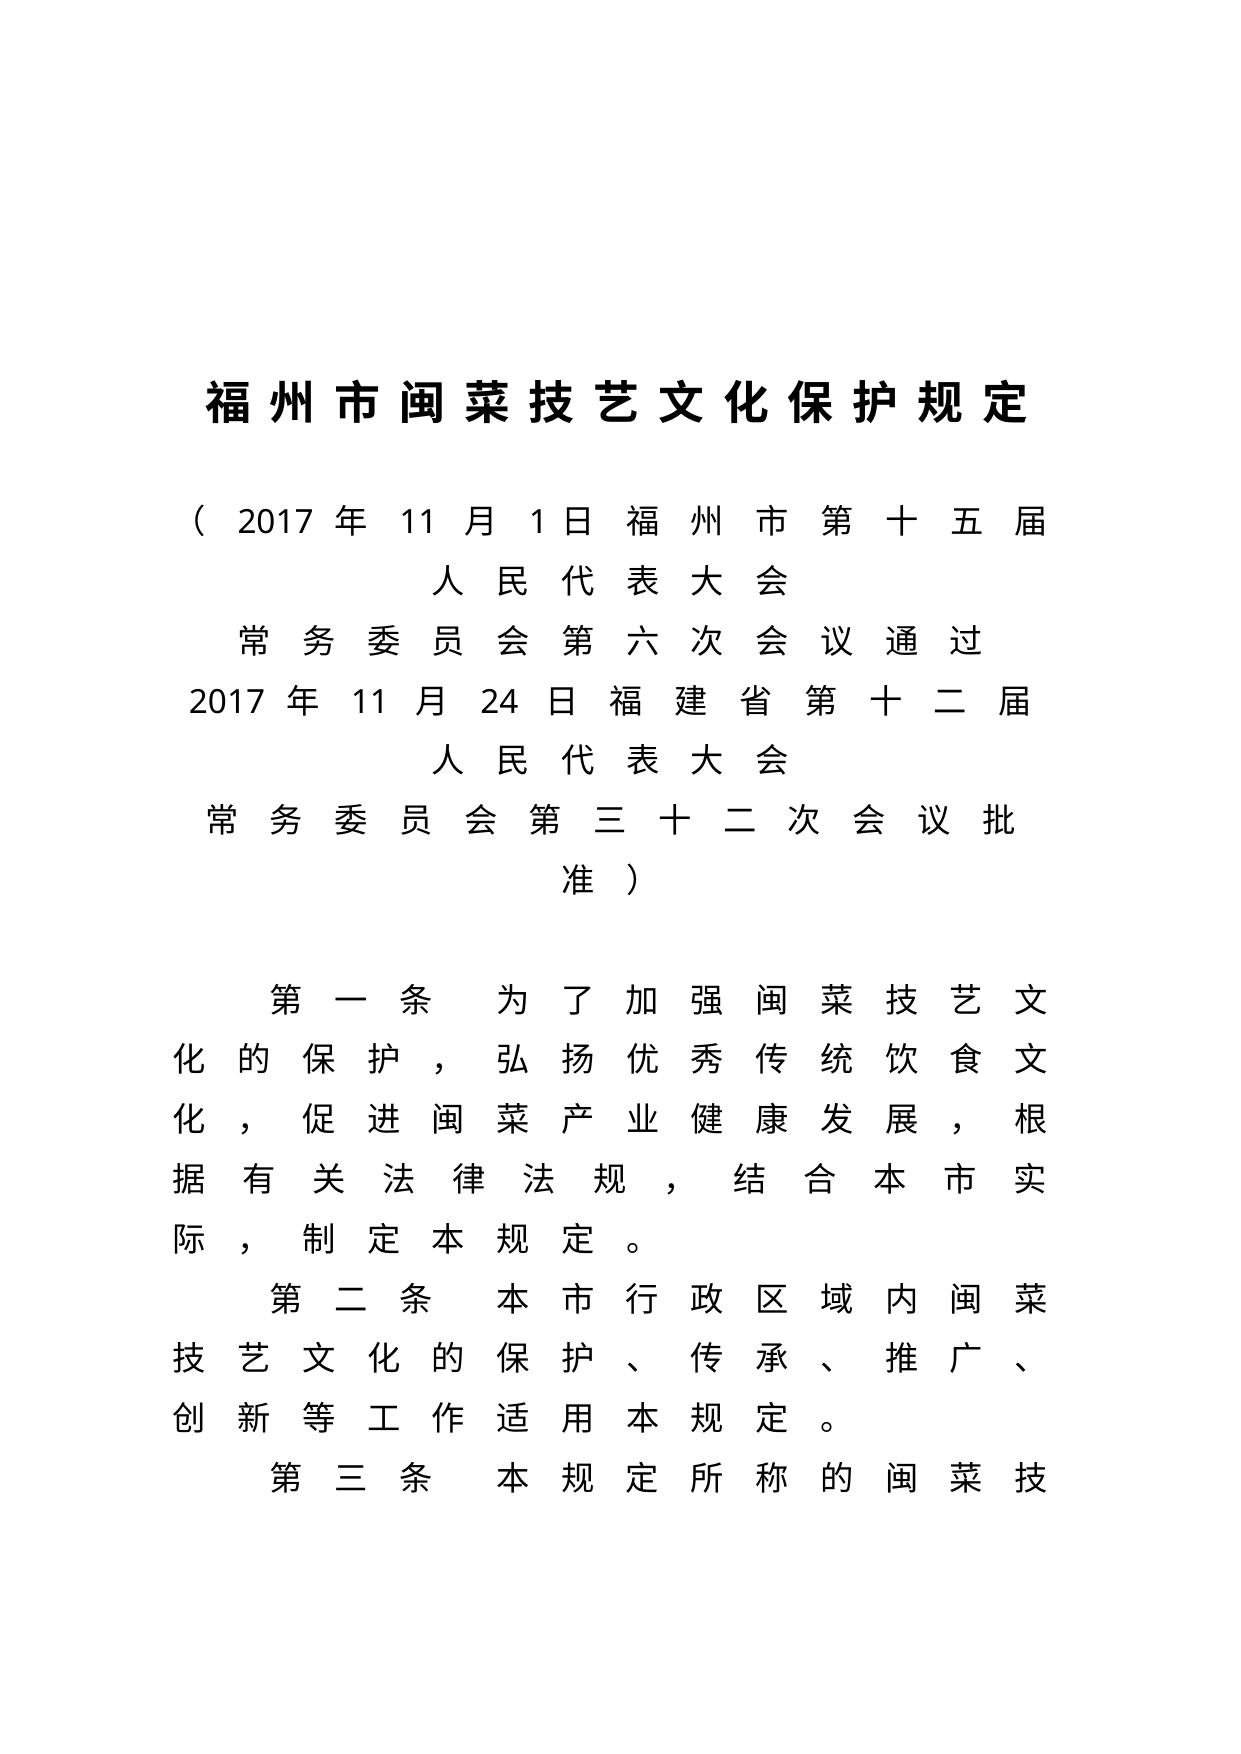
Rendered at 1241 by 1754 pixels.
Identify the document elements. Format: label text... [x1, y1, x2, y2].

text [172, 1446, 1079, 1506]
text 常务委员会第三十二次会议批准） [172, 788, 1079, 908]
text 常务委员会第六次会议通过 [172, 609, 1079, 669]
text 第二条 本市行政区域内闽菜技艺文化的保护、传承、推广、创新等工作适用本规定。 [172, 1267, 1079, 1446]
text 2017年11月24日福建省第十二届人民代表大会 [172, 669, 1079, 788]
text 第一条 为了加强闽菜技艺文化的保护，弘扬优秀传统饮食文化，促进闽菜产业健康发展，根据有关法律法规，结合本市实际，制定本规定。 [172, 968, 1079, 1267]
text 福州市闽菜技艺文化保护规定 [172, 340, 1079, 459]
text （2017年11月1日福州市第十五届人民代表大会 [172, 489, 1079, 609]
